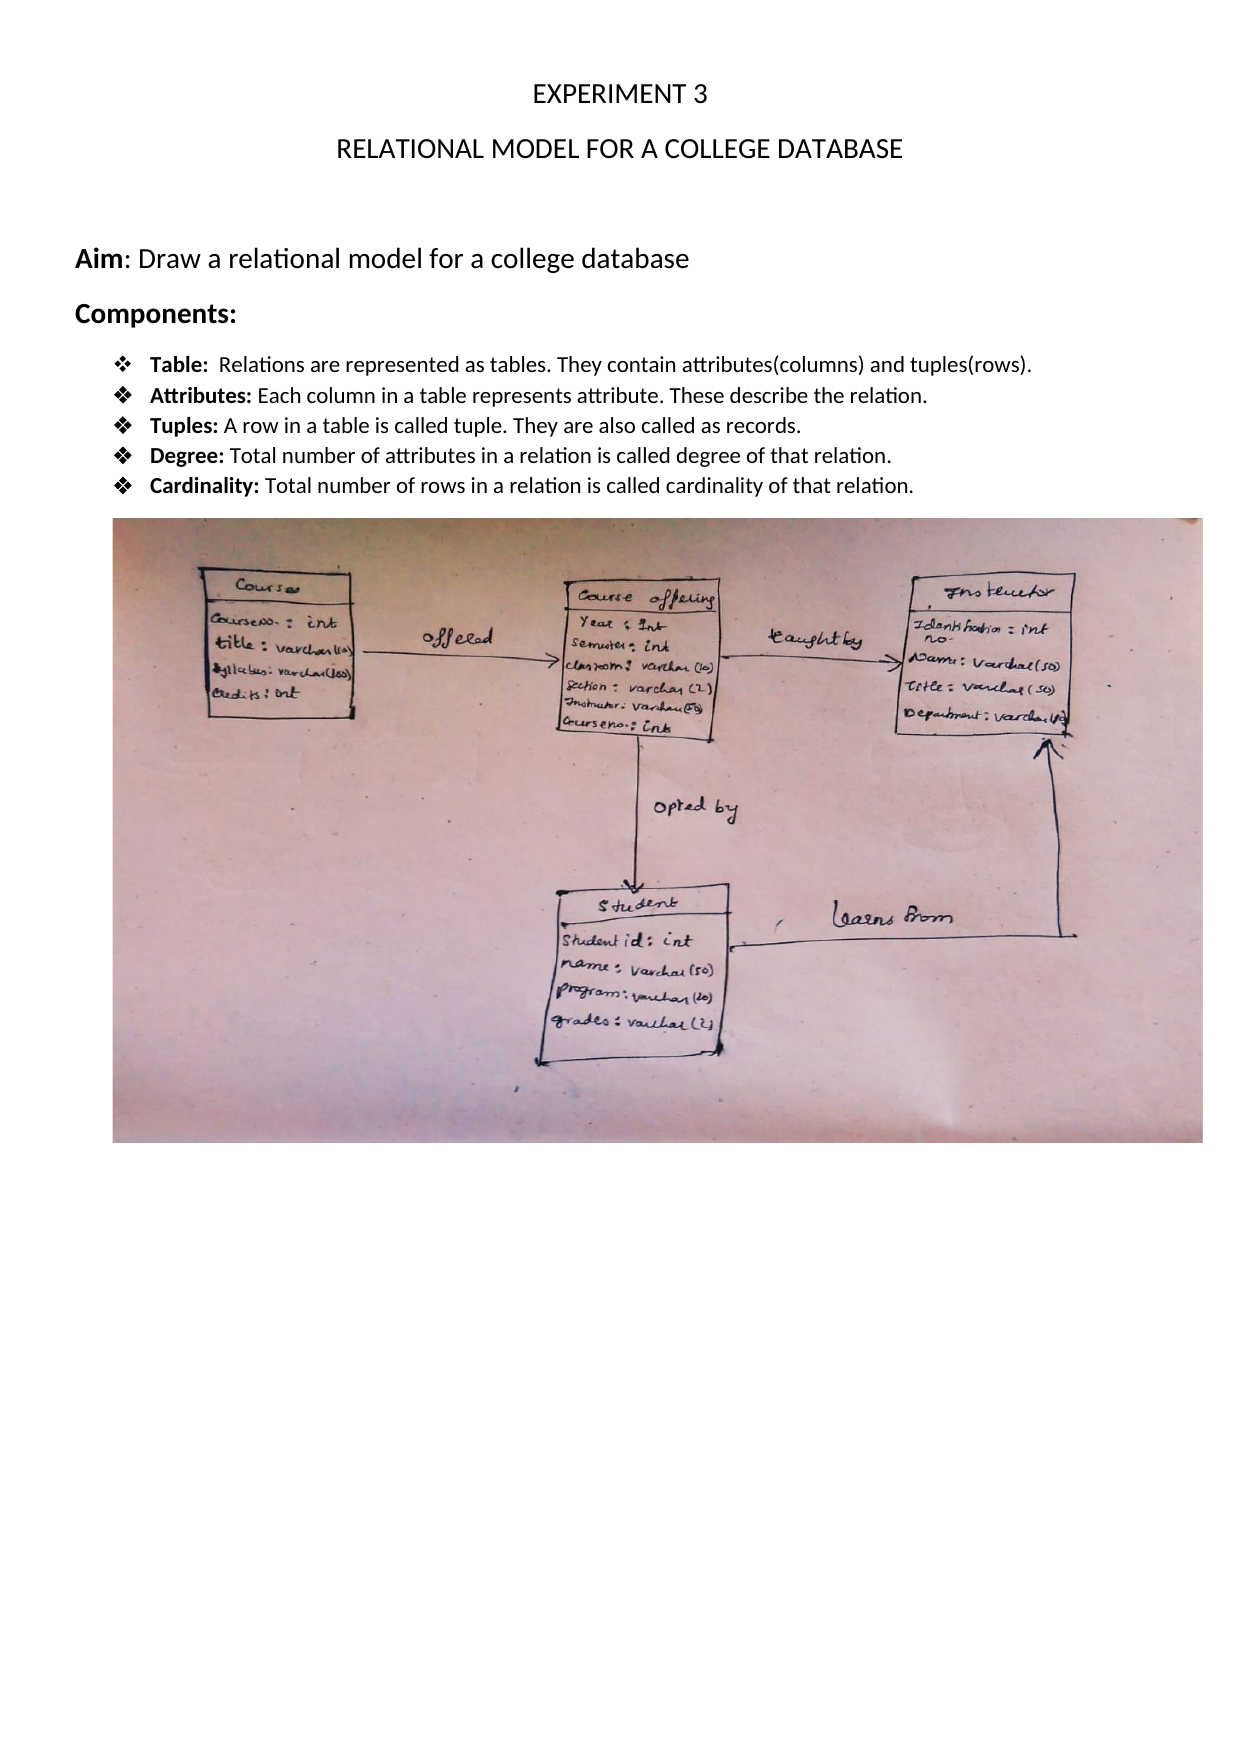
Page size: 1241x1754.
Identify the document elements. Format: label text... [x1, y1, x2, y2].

list Degree: Total number of attributes in a relation is called degree of that relation. [112, 441, 1165, 469]
list Tuples: A row in a table is called tuple. They are also called as records. [112, 411, 1165, 439]
text EXPERIMENT 3 [75, 75, 1165, 111]
list Attributes: Each column in a table represents attribute. These describe the relation. [112, 381, 1165, 409]
text Components: [75, 295, 1165, 331]
picture [112, 518, 1203, 1143]
list Table: Relations are represented as tables. They contain attributes(columns) and tuples(rows). [112, 351, 1165, 378]
text Aim: Draw a relational model for a college database [75, 240, 1165, 276]
text RELATIONAL MODEL FOR A COLLEGE DATABASE [75, 130, 1165, 166]
list Cardinality: Total number of rows in a relation is called cardinality of that relation. [112, 471, 1165, 499]
